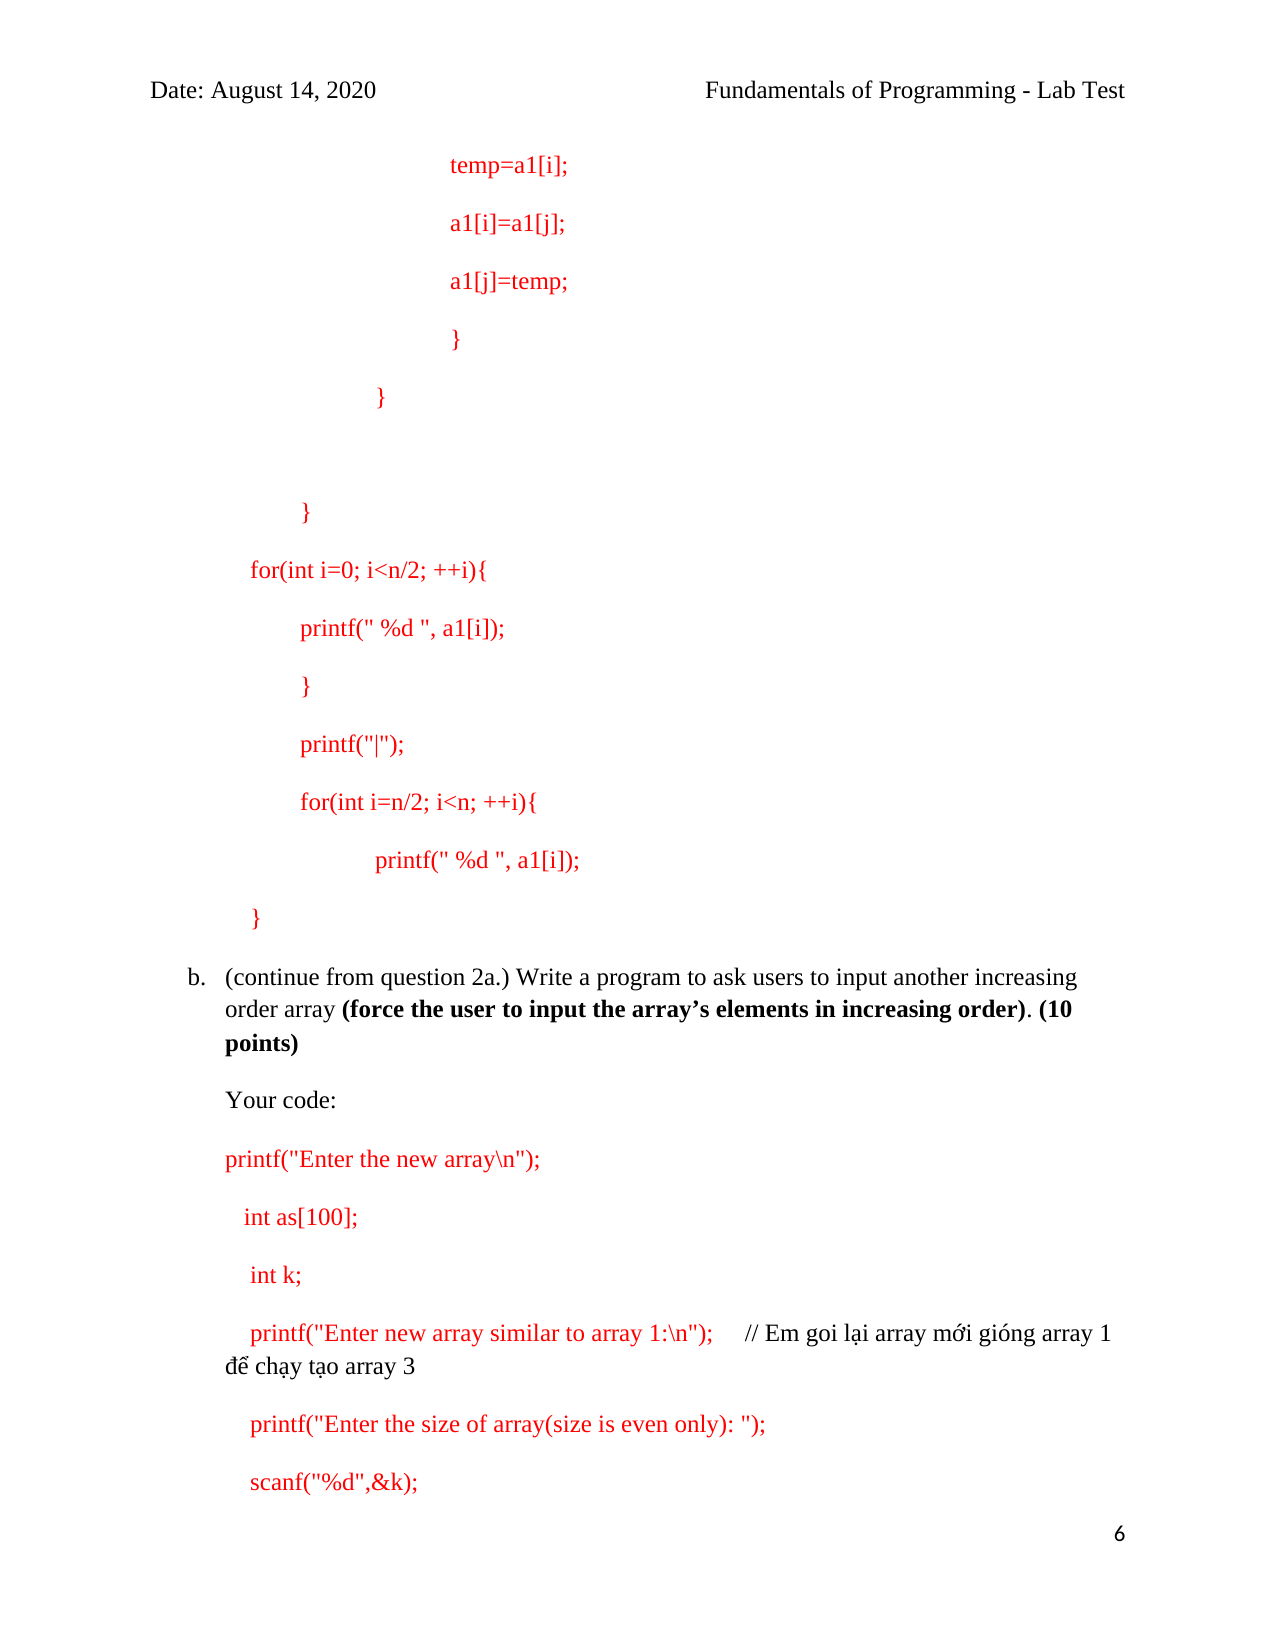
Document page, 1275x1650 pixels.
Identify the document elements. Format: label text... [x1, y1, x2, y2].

text } [225, 382, 1125, 411]
text int k; [225, 1260, 1125, 1288]
text for(int i=n/2; i<n; ++i){ [225, 787, 1125, 816]
text a1[i]=a1[j]; [225, 208, 1125, 237]
text int as[100]; [225, 1202, 1125, 1230]
text } [225, 324, 1125, 353]
text Your code: [225, 1086, 1125, 1114]
text } [225, 903, 1125, 932]
list (continue from question 2a.) Write a program to ask users to input another increasing order array (force the user to input the array’s elements in increasing order). (10 points) [187, 962, 1125, 1056]
text for(int i=0; i<n/2; ++i){ [225, 555, 1125, 584]
text printf("Enter new array similar to array 1:\n"); // Em goi lại array mới gióng array 1 để chạy tạo array 3 [225, 1318, 1125, 1379]
text } [225, 497, 1125, 526]
text printf(" %d ", a1[i]); [225, 613, 1125, 642]
text printf("|"); [225, 729, 1125, 758]
text printf("Enter the new array\n"); [225, 1144, 1125, 1172]
text printf("Enter the size of array(size is even only): "); [225, 1409, 1125, 1437]
text } [225, 671, 1125, 700]
text temp=a1[i]; [225, 150, 1125, 179]
text printf(" %d ", a1[i]); [225, 846, 1125, 874]
text a1[j]=temp; [225, 266, 1125, 295]
text scanf("%d",&k); [225, 1467, 1125, 1496]
